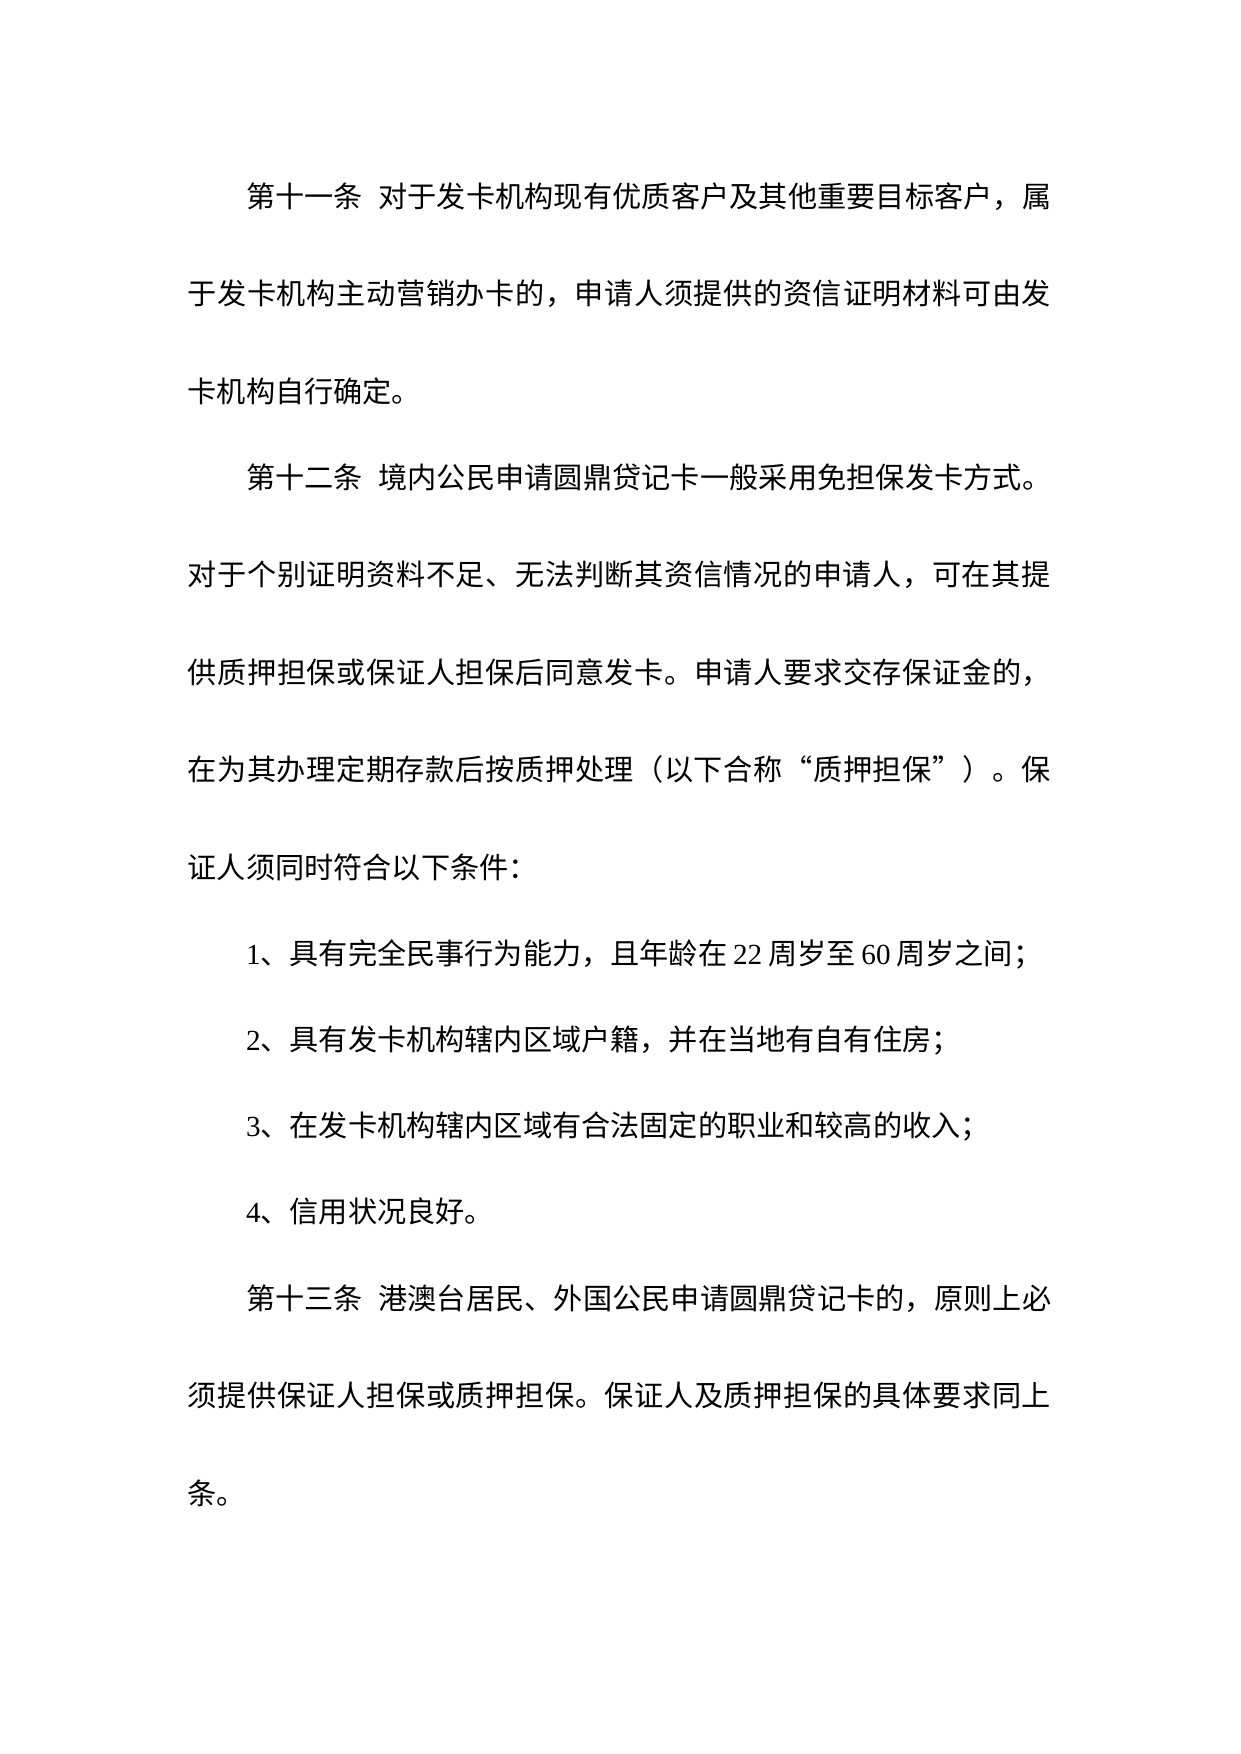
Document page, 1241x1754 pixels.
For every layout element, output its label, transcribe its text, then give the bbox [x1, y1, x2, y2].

text 第十二条 境内公民申请圆鼎贷记卡一般采用免担保发卡方式。对于个别证明资料不足、无法判断其资信情况的申请人，可在其提供质押担保或保证人担保后同意发卡。申请人要求交存保证金的，在为其办理定期存款后按质押处理（以下合称“质押担保”）。保证人须同时符合以下条件： [187, 443, 1053, 898]
text 第十一条 对于发卡机构现有优质客户及其他重要目标客户，属于发卡机构主动营销办卡的，申请人须提供的资信证明材料可由发卡机构自行确定。 [187, 162, 1053, 422]
text 1、具有完全民事行为能力，且年龄在22周岁至60周岁之间； [187, 919, 1053, 984]
text 2、具有发卡机构辖内区域户籍，并在当地有自有住房； [187, 1005, 1053, 1070]
text 4、信用状况良好。 [187, 1178, 1053, 1243]
text 第十三条 港澳台居民、外国公民申请圆鼎贷记卡的，原则上必须提供保证人担保或质押担保。保证人及质押担保的具体要求同上条。 [187, 1264, 1053, 1524]
text 3、在发卡机构辖内区域有合法固定的职业和较高的收入； [187, 1092, 1053, 1157]
